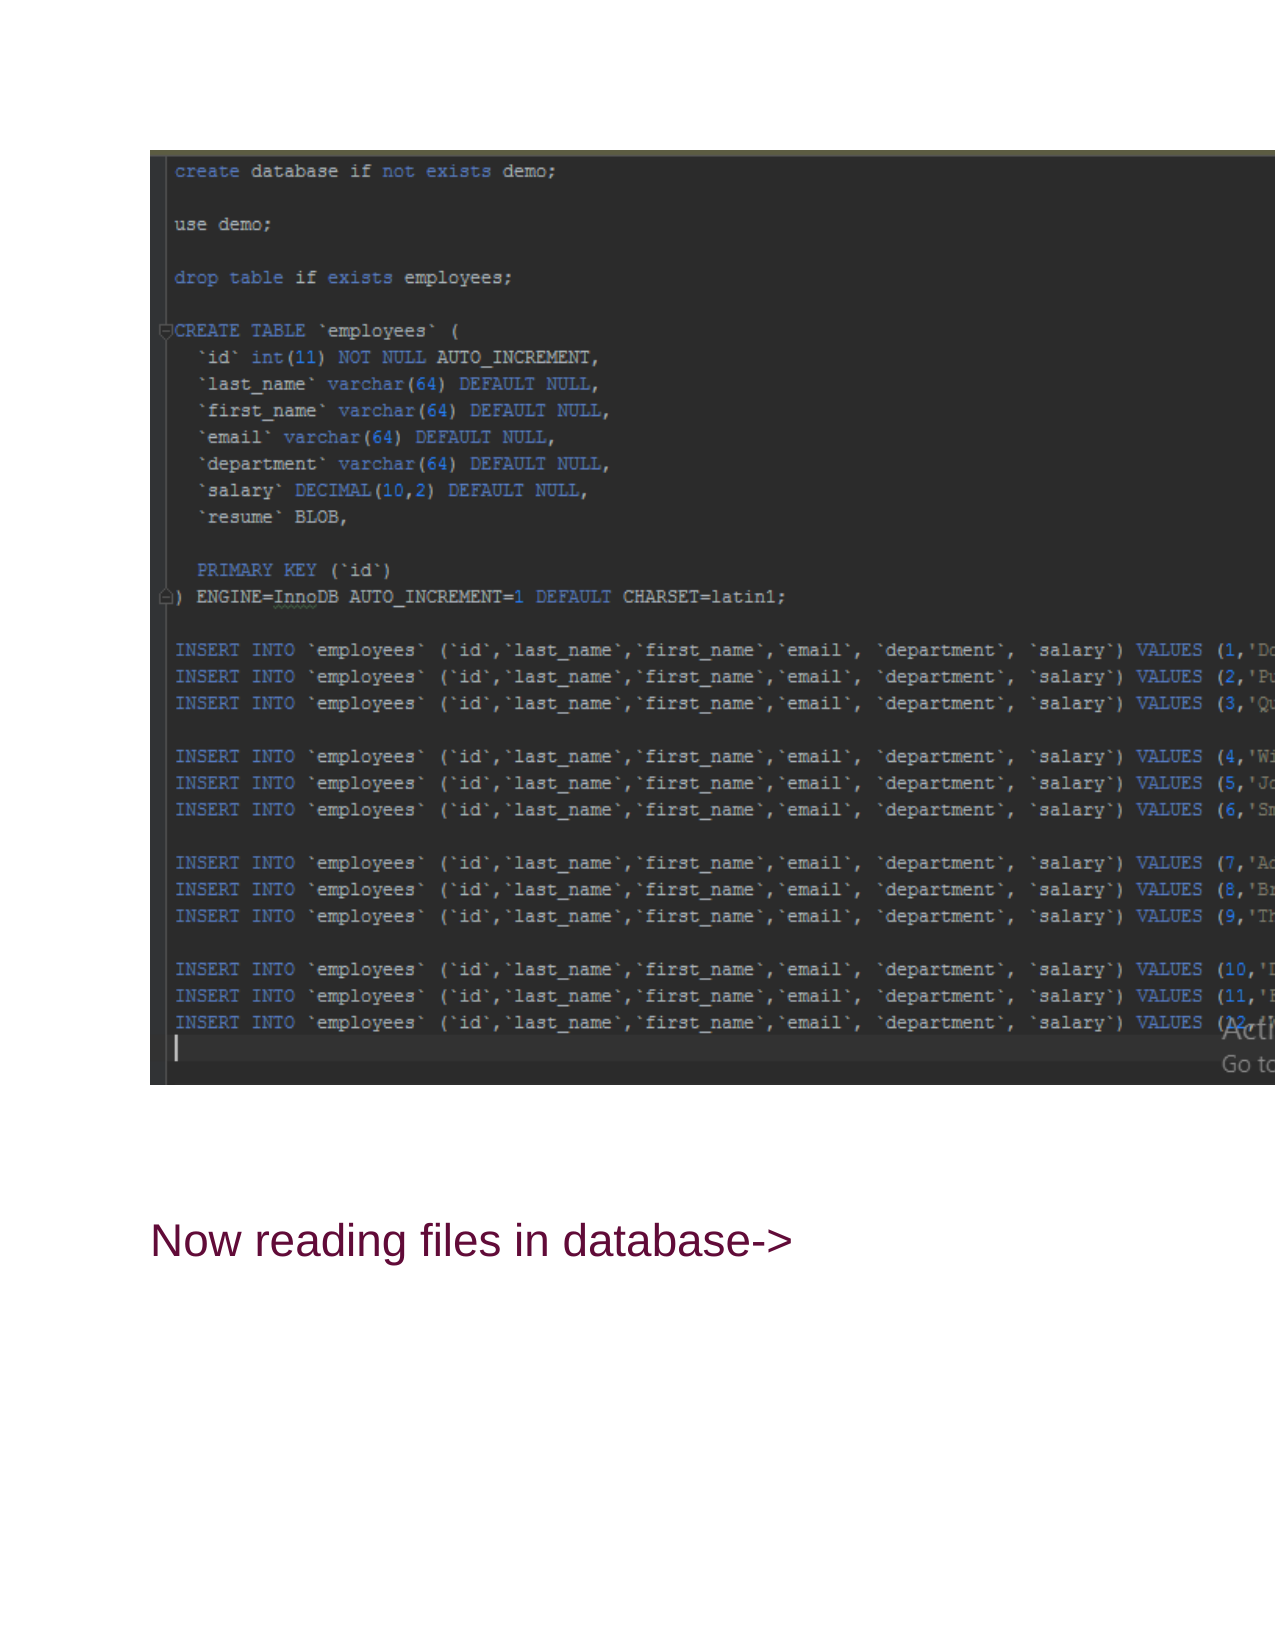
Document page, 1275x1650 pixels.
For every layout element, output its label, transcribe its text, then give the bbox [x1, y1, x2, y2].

text Now reading files in database-> [150, 1213, 1125, 1266]
picture [150, 150, 1275, 1085]
